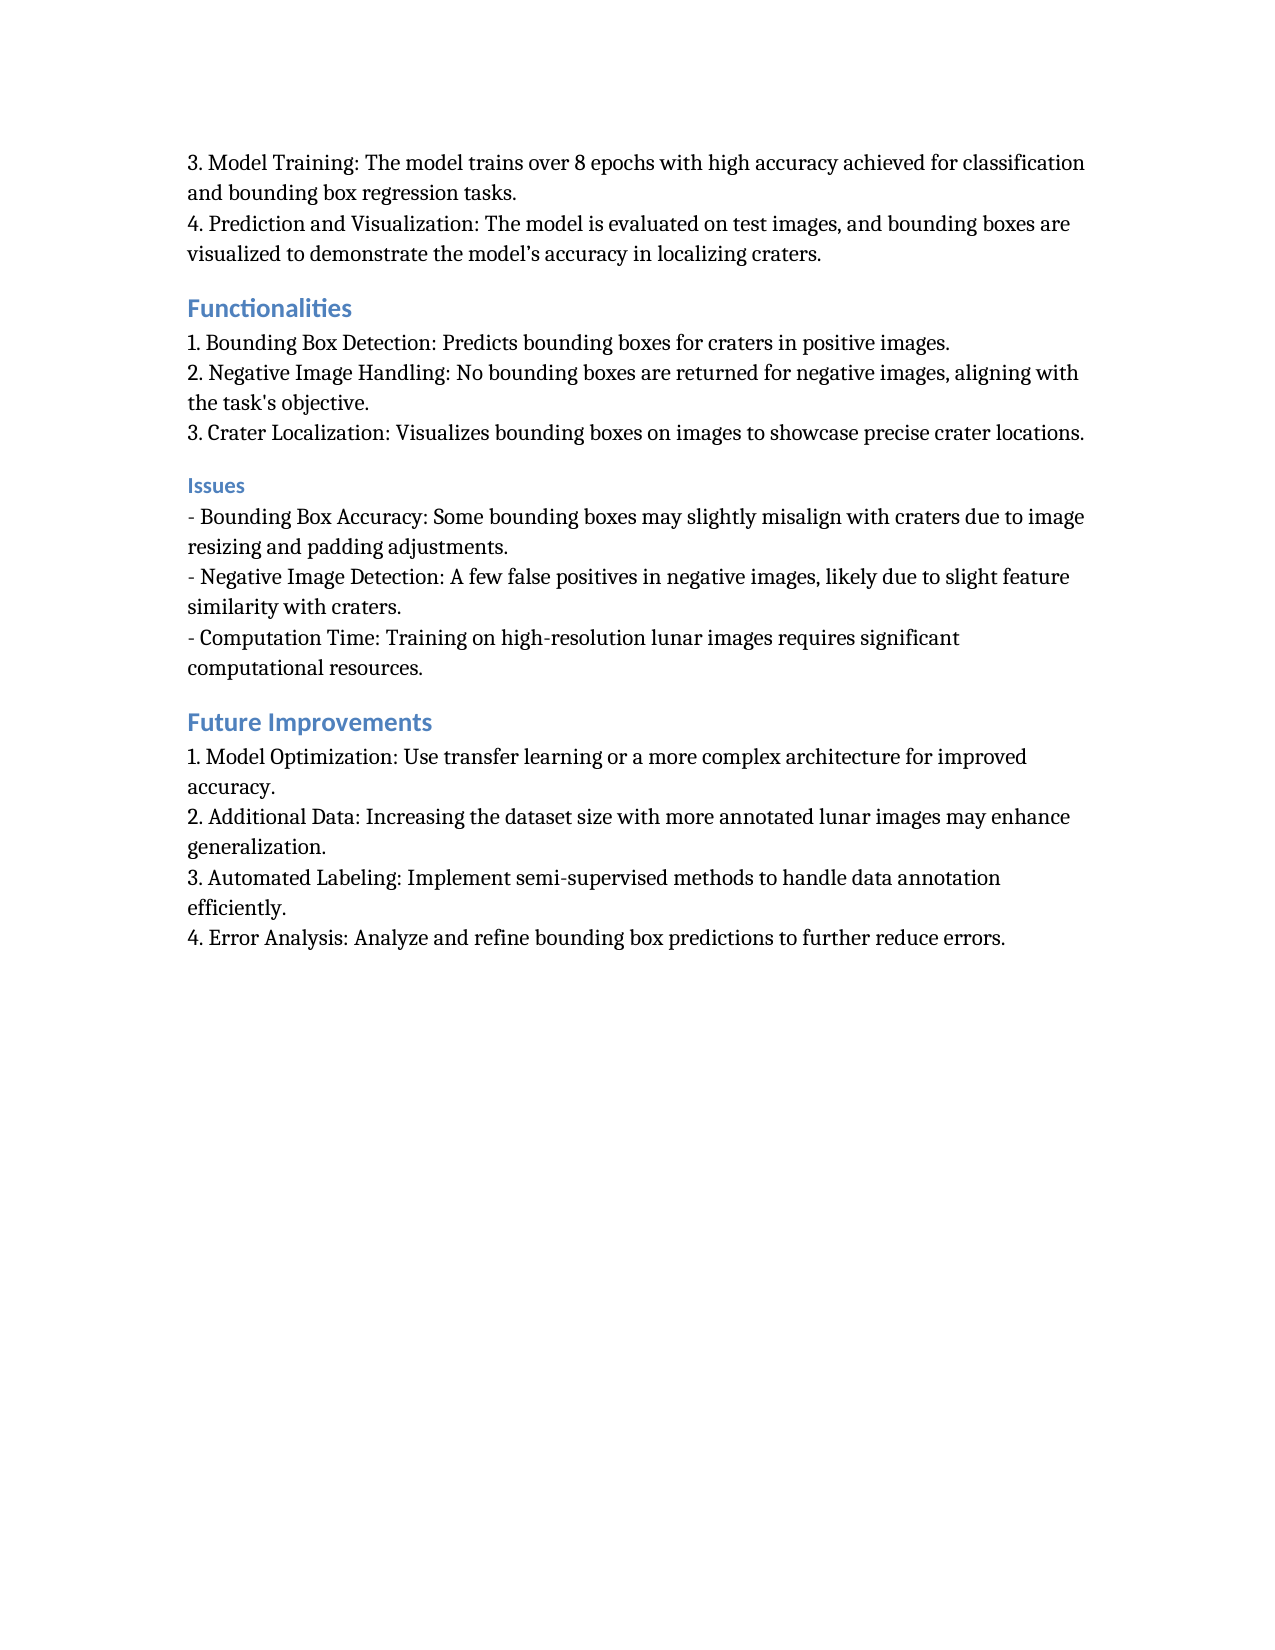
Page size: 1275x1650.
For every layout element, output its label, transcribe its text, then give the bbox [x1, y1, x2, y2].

text - Bounding Box Accuracy: Some bounding boxes may slightly misalign with craters due to image resizing and padding adjustments. - Negative Image Detection: A few false positives in negative images, likely due to slight feature similarity with craters. - Computation Time: Training on high-resolution lunar images requires significant computational resources. [187, 503, 1087, 681]
text 1. Bounding Box Detection: Predicts bounding boxes for craters in positive images. 2. Negative Image Handling: No bounding boxes are returned for negative images, aligning with the task's objective. 3. Crater Localization: Visualizes bounding boxes on images to showcase precise crater locations. [187, 329, 1087, 447]
subtitle Functionalities [187, 292, 1087, 325]
subtitle Issues [187, 471, 1087, 499]
subtitle Future Improvements [187, 706, 1087, 738]
text 1. Model Optimization: Use transfer learning or a more complex architecture for improved accuracy. 2. Additional Data: Increasing the dataset size with more annotated lunar images may enhance generalization. 3. Automated Labeling: Implement semi-supervised methods to handle data annotation efficiently. 4. Error Analysis: Analyze and refine bounding box predictions to further reduce errors. [187, 743, 1087, 951]
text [187, 150, 1087, 267]
